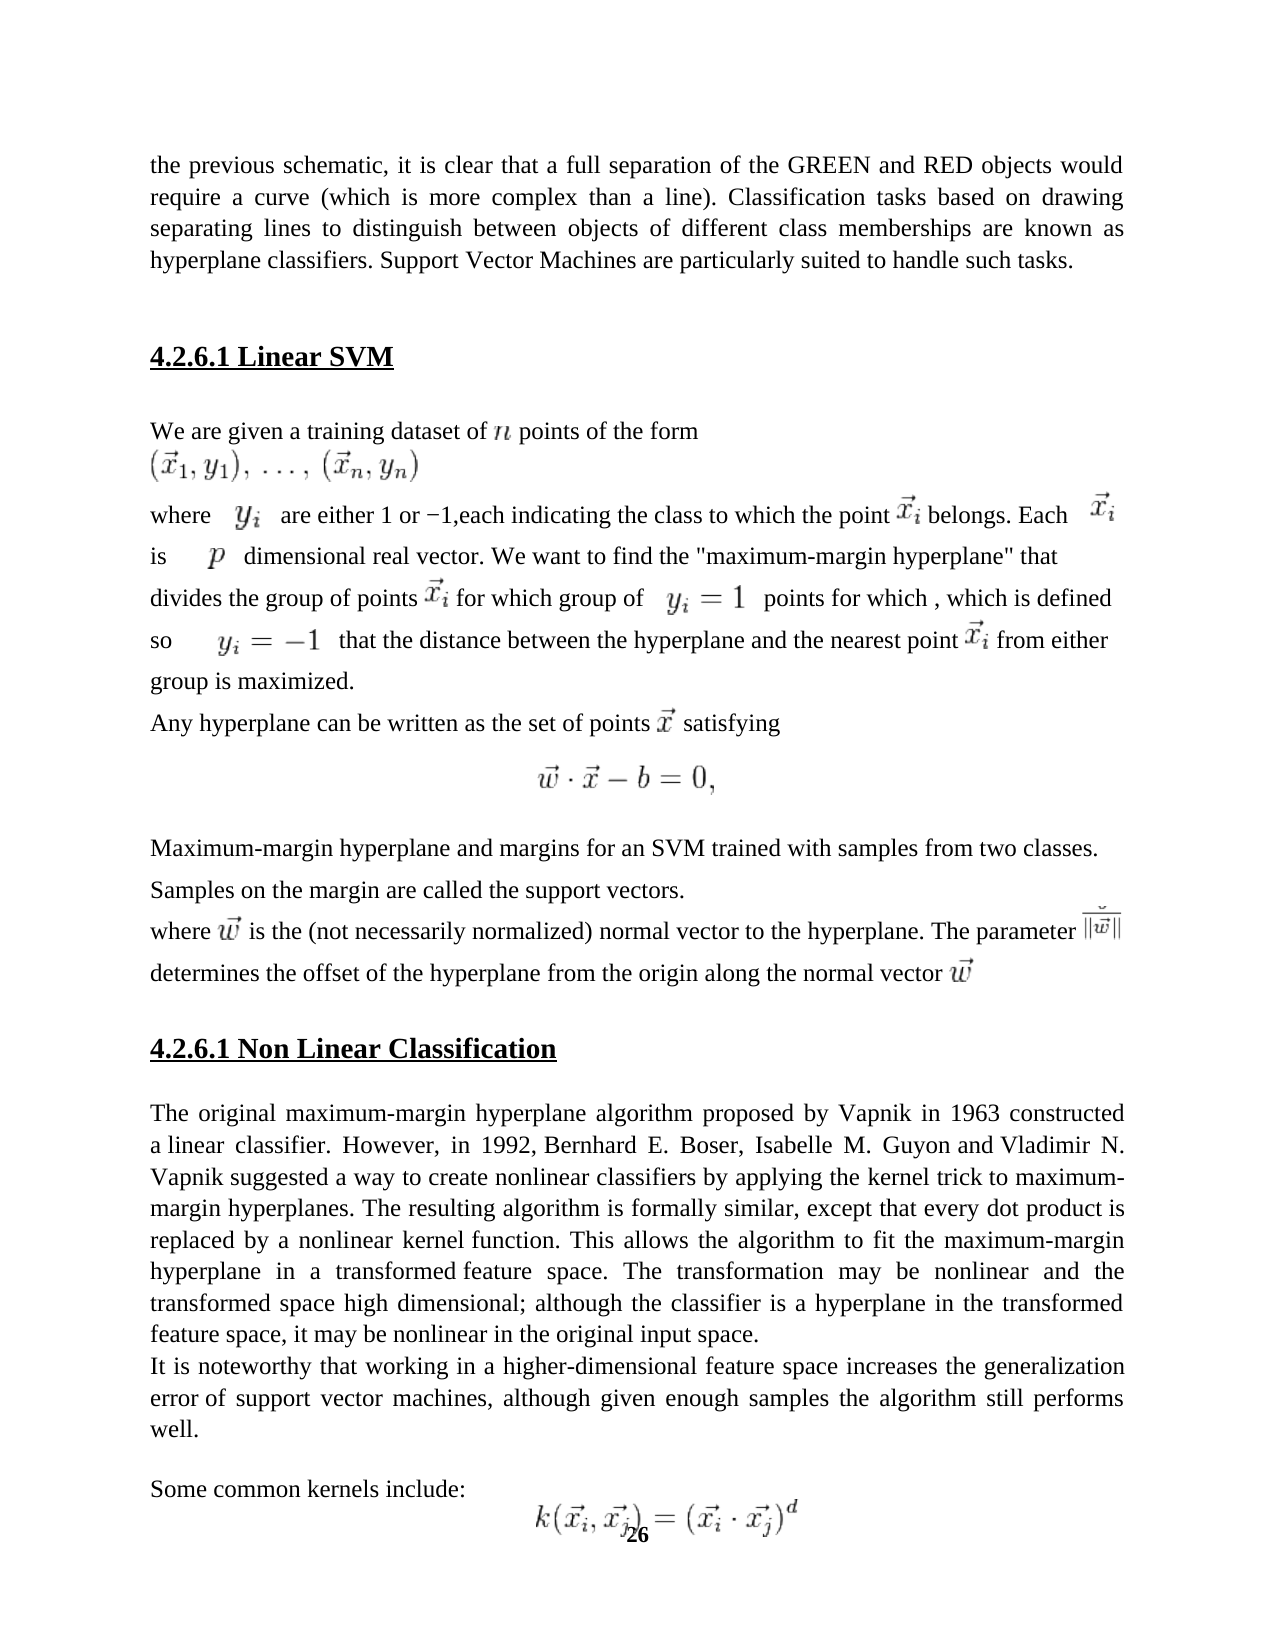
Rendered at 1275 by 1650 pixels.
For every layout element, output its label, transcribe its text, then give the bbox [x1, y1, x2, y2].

text Any hyperplane can be written as the set of points satisfying [150, 698, 1125, 740]
picture [217, 629, 321, 656]
picture [150, 448, 418, 482]
picture [234, 506, 262, 530]
picture [949, 957, 974, 982]
picture [896, 494, 922, 524]
text where is the (not necessarily normalized) normal vector to the hyperplane. The parameter determines the offset of the hyperplane from the origin along the normal vector [150, 906, 1125, 990]
picture [537, 764, 714, 795]
text We are given a training dataset of points of the form [150, 406, 1125, 448]
text 4.2.6.1 Non Linear Classification [150, 1031, 1125, 1065]
text Some common kernels include: [150, 1474, 1125, 1503]
picture [1082, 906, 1122, 940]
picture [1090, 491, 1116, 521]
picture [493, 426, 513, 440]
text 4.2.6.1 Linear SVM [150, 339, 1125, 373]
picture [217, 916, 243, 940]
picture [964, 619, 990, 649]
picture [207, 548, 225, 569]
picture [424, 577, 450, 607]
picture [536, 1499, 799, 1537]
text where are either 1 or −1,each indicating the class to which the point belongs. Each is dimensional real vector. We want to find the "maximum-margin hyperplane" that divides the group of points for which group of points for which , which is defined so that the distance between the hyperplane and the nearest point from either group is maximized. [150, 490, 1125, 698]
text Maximum-margin hyperplane and margins for an SVM trained with samples from two classes. Samples on the margin are called the support vectors. [150, 823, 1125, 906]
picture [656, 707, 677, 732]
text It is noteworthy that working in a higher-dimensional feature space increases the generalization error of support vector machines, although given enough samples the algorithm still performs well. [150, 1351, 1125, 1443]
text The original maximum-margin hyperplane algorithm proposed by Vapnik in 1963 constructed a linear classifier. However, in 1992, Bernhard E. Boser, Isabelle M. Guyon and Vladimir N. Vapnik suggested a way to create nonlinear classifiers by applying the kernel trick to maximum-margin hyperplanes. The resulting algorithm is formally similar, except that every dot product is replaced by a nonlinear kernel function. This allows the algorithm to fit the maximum-margin hyperplane in a transformed feature space. The transformation may be nonlinear and the transformed space high dimensional; although the classifier is a hyperplane in the transformed feature space, it may be nonlinear in the original input space. [150, 1098, 1125, 1348]
picture [666, 585, 746, 615]
